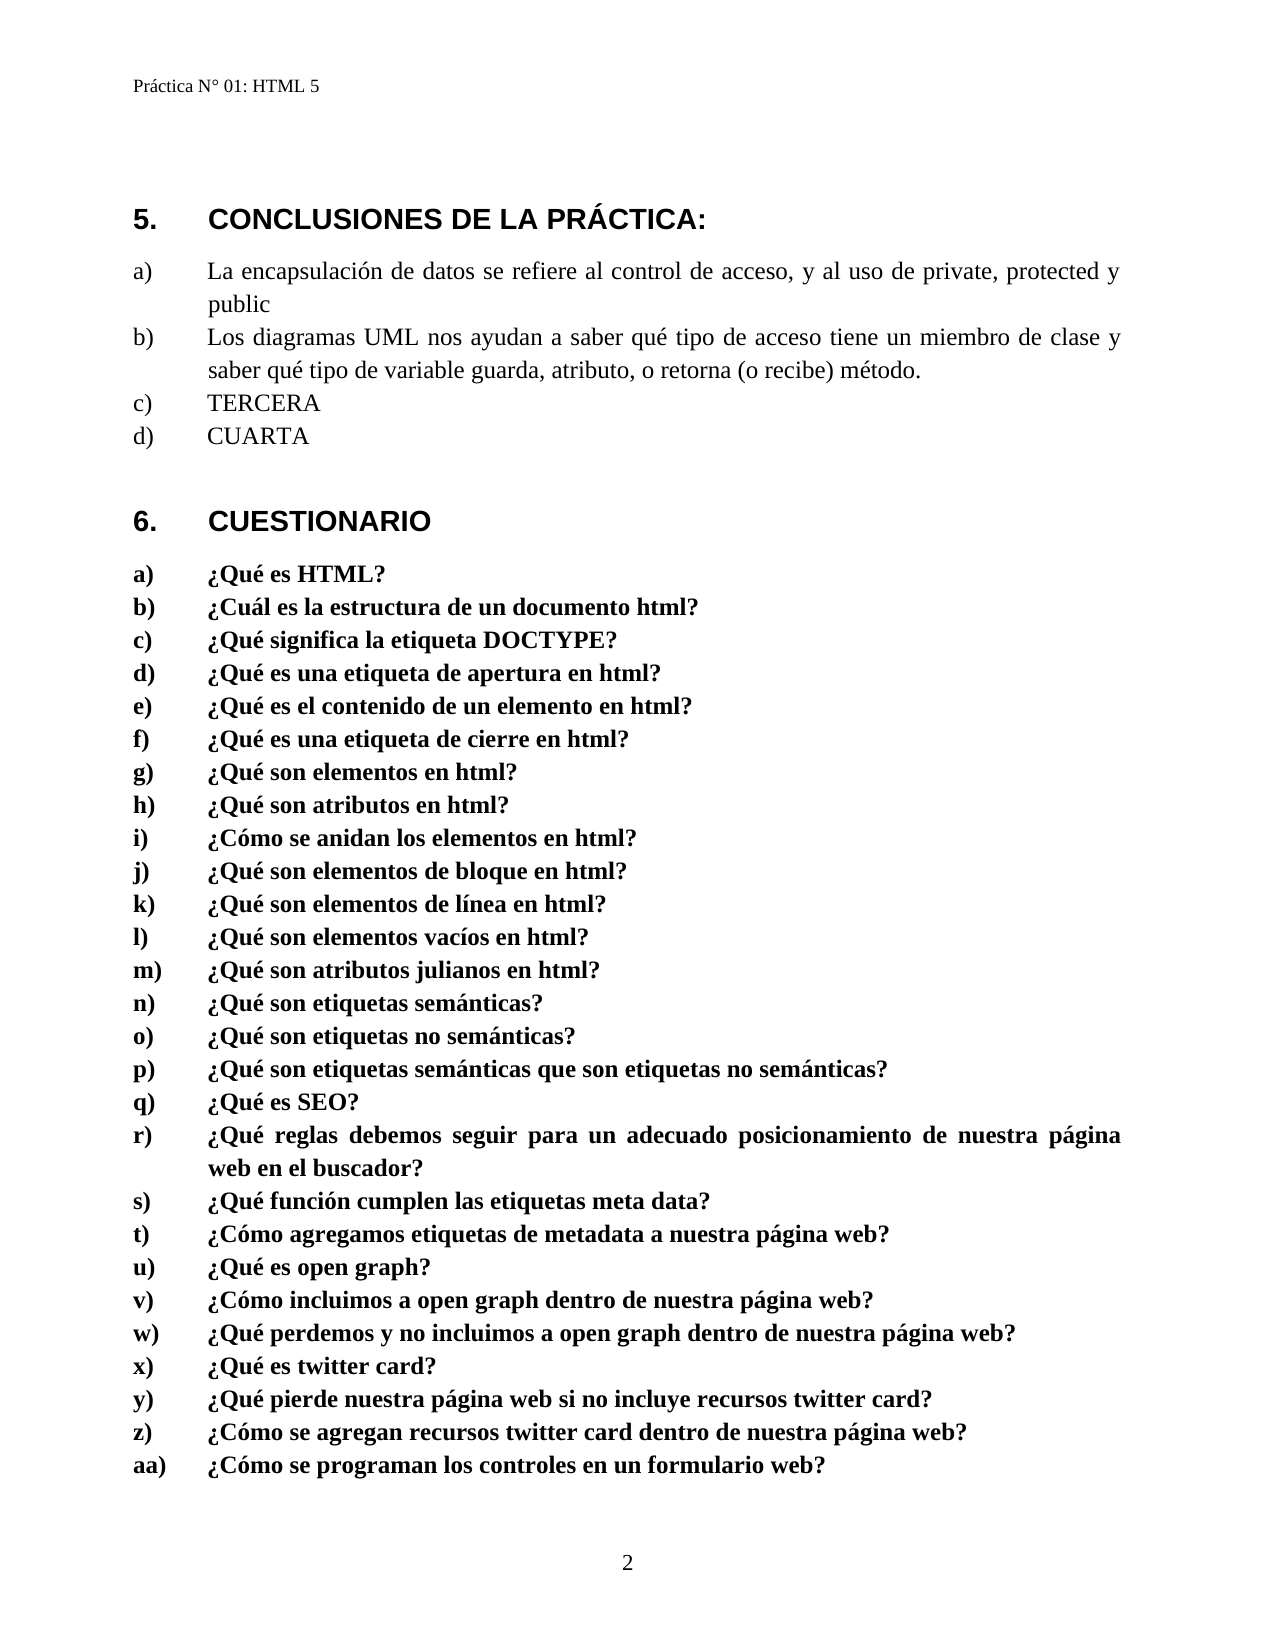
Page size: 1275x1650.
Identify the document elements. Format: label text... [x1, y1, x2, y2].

subtitle CONCLUSIONES DE LA PRÁCTICA: [133, 202, 1122, 235]
list ¿Qué reglas debemos seguir para un adecuado posicionamiento de nuestra página web en el buscador? [133, 1120, 1122, 1182]
list TERCERA [133, 388, 1122, 417]
list ¿Qué son etiquetas no semánticas? [133, 1021, 1122, 1050]
list ¿Qué es SEO? [133, 1087, 1122, 1116]
list ¿Qué son elementos en html? [133, 757, 1122, 786]
list ¿Qué son etiquetas semánticas que son etiquetas no semánticas? [133, 1054, 1122, 1083]
list ¿Qué función cumplen las etiquetas meta data? [133, 1186, 1122, 1215]
list CUARTA [133, 421, 1122, 450]
list ¿Qué es el contenido de un elemento en html? [133, 691, 1122, 719]
list ¿Qué es HTML? [133, 559, 1122, 587]
list ¿Qué son atributos en html? [133, 790, 1122, 819]
list La encapsulación de datos se refiere al control de acceso, y al uso de private, protected y public [133, 256, 1122, 318]
list ¿Qué es twitter card? [133, 1351, 1122, 1380]
list ¿Qué significa la etiqueta DOCTYPE? [133, 625, 1122, 653]
subtitle CUESTIONARIO [133, 504, 1122, 538]
list ¿Qué es una etiqueta de cierre en html? [133, 724, 1122, 753]
list ¿Qué son etiquetas semánticas? [133, 988, 1122, 1017]
list ¿Qué son elementos de línea en html? [133, 889, 1122, 918]
list ¿Qué pierde nuestra página web si no incluye recursos twitter card? [133, 1384, 1122, 1413]
list ¿Cómo se anidan los elementos en html? [133, 823, 1122, 852]
list ¿Cuál es la estructura de un documento html? [133, 592, 1122, 621]
list ¿Cómo se programan los controles en un formulario web? [133, 1450, 1122, 1479]
list ¿Qué es open graph? [133, 1252, 1122, 1281]
list ¿Cómo incluimos a open graph dentro de nuestra página web? [133, 1285, 1122, 1314]
list ¿Qué son elementos vacíos en html? [133, 922, 1122, 951]
list Los diagramas UML nos ayudan a saber qué tipo de acceso tiene un miembro de clase y saber qué tipo de variable guarda, atributo, o retorna (o recibe) método. [133, 322, 1122, 384]
list ¿Qué son elementos de bloque en html? [133, 856, 1122, 885]
list ¿Cómo se agregan recursos twitter card dentro de nuestra página web? [133, 1417, 1122, 1446]
list ¿Qué perdemos y no incluimos a open graph dentro de nuestra página web? [133, 1318, 1122, 1347]
list ¿Cómo agregamos etiquetas de metadata a nuestra página web? [133, 1219, 1122, 1248]
list ¿Qué son atributos julianos en html? [133, 955, 1122, 984]
list ¿Qué es una etiqueta de apertura en html? [133, 658, 1122, 687]
